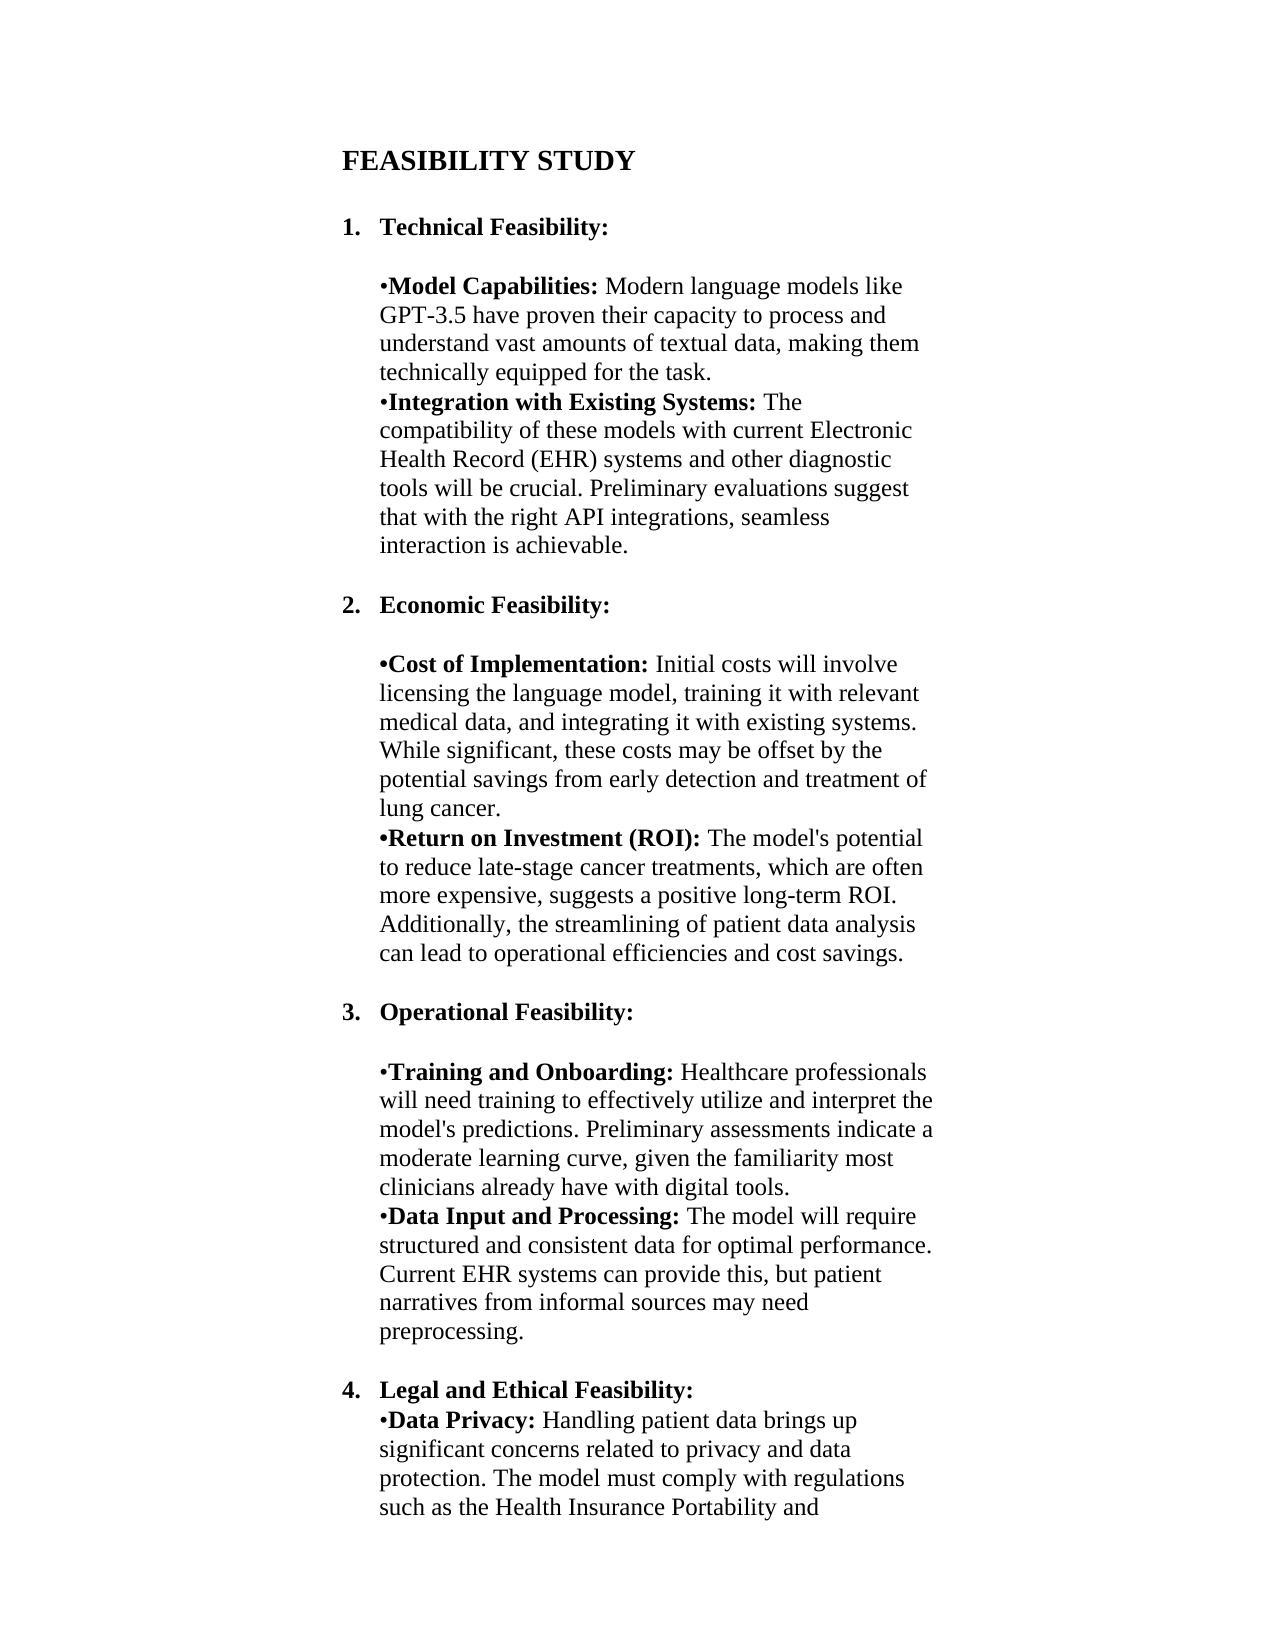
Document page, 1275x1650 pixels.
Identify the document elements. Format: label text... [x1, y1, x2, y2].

list Technical Feasibility: [342, 212, 933, 240]
text •Training and Onboarding: Healthcare professionals will need training to effectively utilize and interpret the model's predictions. Preliminary assessments indicate a moderate learning curve, given the familiarity most clinicians already have with digital tools. [379, 1057, 933, 1200]
list Legal and Ethical Feasibility: [342, 1376, 933, 1404]
text FEASIBILITY STUDY [342, 143, 933, 176]
text •Data Input and Processing: The model will require structured and consistent data for optimal performance. Current EHR systems can provide this, but patient narratives from informal sources may need preprocessing. [379, 1201, 933, 1345]
text •Data Privacy: Handling patient data brings up significant concerns related to privacy and data protection. The model must comply with regulations such as the Health Insurance Portability and [379, 1405, 933, 1520]
list •Integration with Existing Systems: The compatibility of these models with current Electronic Health Record (EHR) systems and other diagnostic tools will be crucial. Preliminary evaluations suggest that with the right API integrations, seamless interaction is achievable. [379, 387, 933, 559]
list Economic Feasibility: [342, 590, 933, 619]
text •Cost of Implementation: Initial costs will involve licensing the language model, training it with relevant medical data, and integrating it with existing systems. While significant, these costs may be offset by the potential savings from early detection and treatment of lung cancer. [379, 649, 933, 822]
text •Return on Investment (ROI): The model's potential to reduce late-stage cancer treatments, which are often more expensive, suggests a positive long-term ROI. Additionally, the streamlining of patient data analysis can lead to operational efficiencies and cost savings. [379, 823, 933, 967]
list Operational Feasibility: [342, 997, 933, 1026]
list •Model Capabilities: Modern language models like GPT-3.5 have proven their capacity to process and understand vast amounts of textual data, making them technically equipped for the task. [379, 271, 933, 386]
